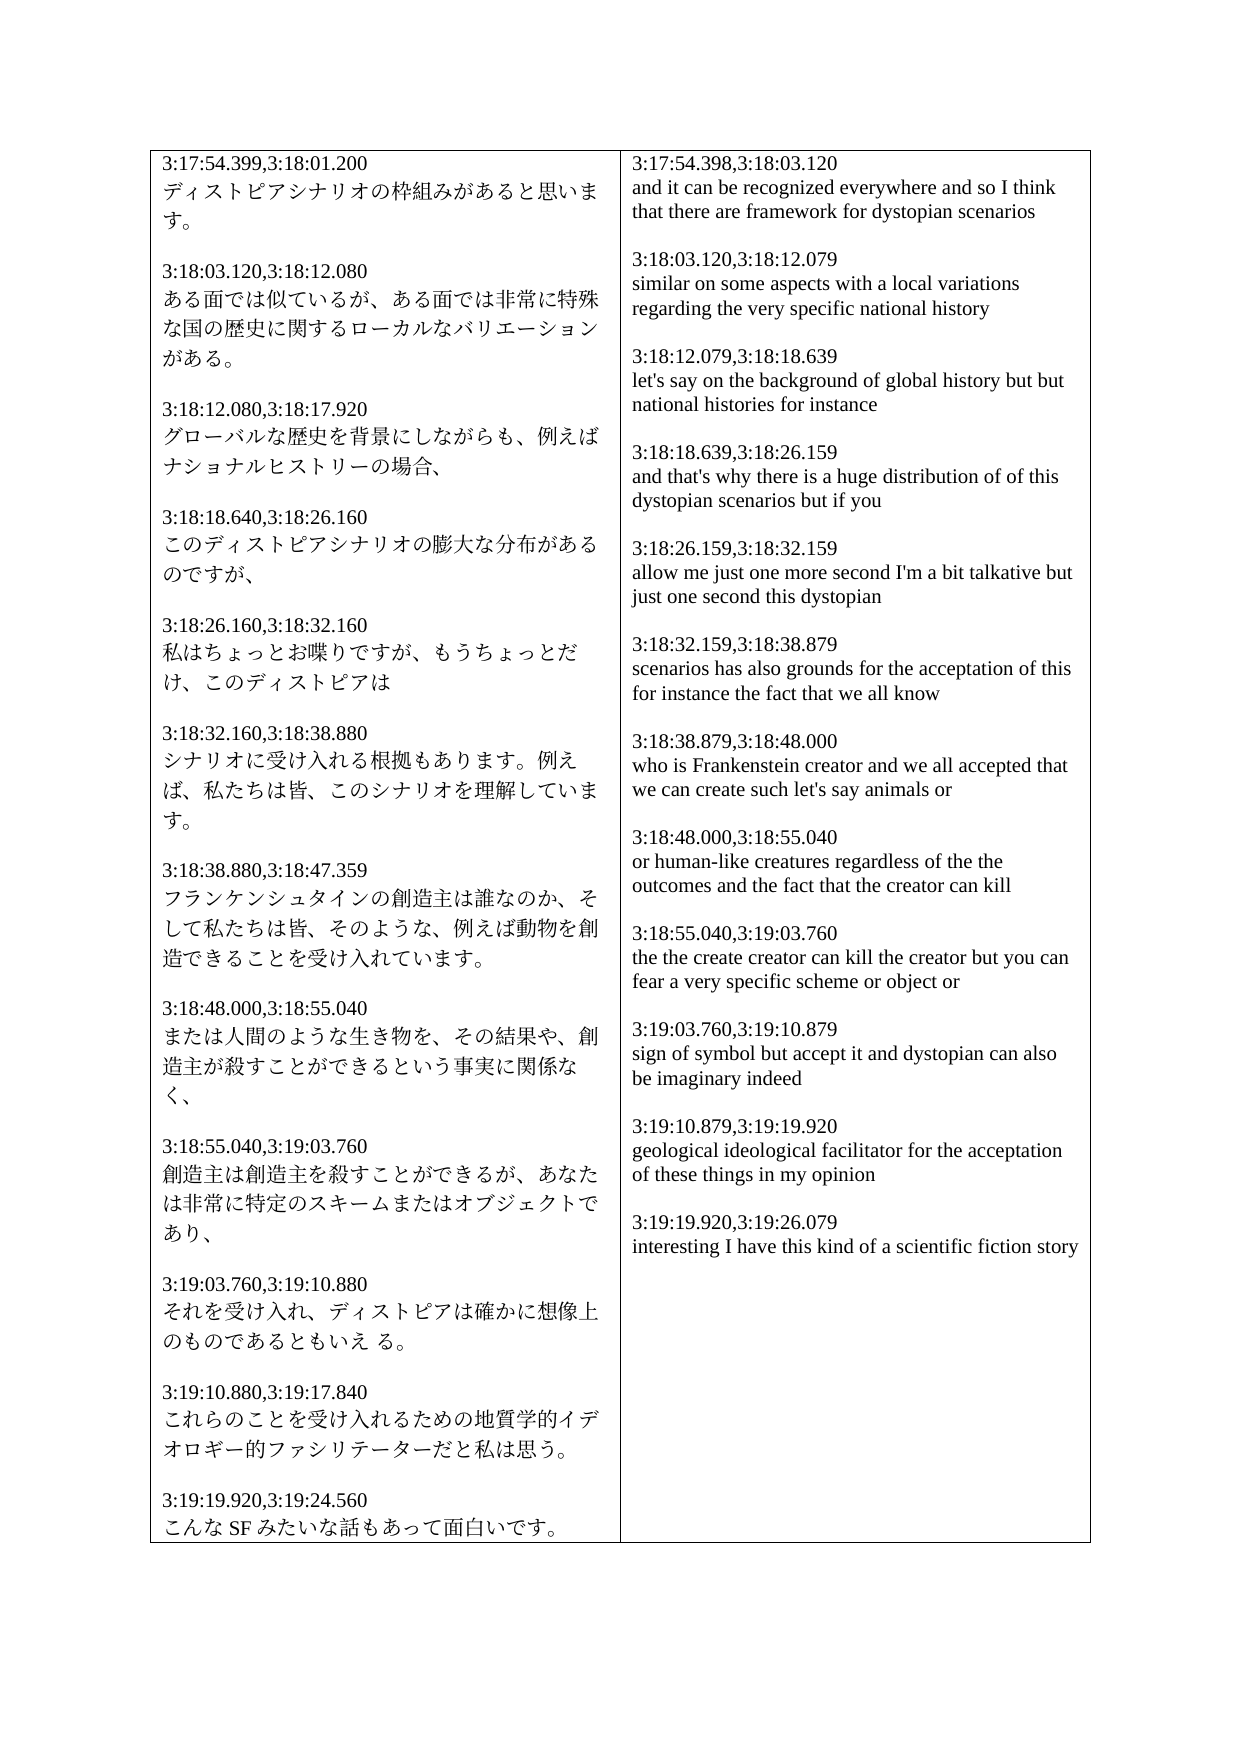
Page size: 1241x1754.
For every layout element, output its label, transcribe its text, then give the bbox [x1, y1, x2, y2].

table_header 3:17:54.398,3:18:03.120 and it can be recognized everywhere and so I think that there are framework for dystopian scenarios 3:18:03.120,3:18:12.079 similar on some aspects with a local variations regarding the very specific national history 3:18:12.079,3:18:18.639 let's say on the background of global history but but national histories for instance 3:18:18.639,3:18:26.159 and that's why there is a huge distribution of of this dystopian scenarios but if you 3:18:26.159,3:18:32.159 allow me just one more second I'm a bit talkative but just one second this dystopian 3:18:32.159,3:18:38.879 scenarios has also grounds for the acceptation of this for instance the fact that we all know 3:18:38.879,3:18:48.000 who is Frankenstein creator and we all accepted that we can create such let's say animals or 3:18:48.000,3:18:55.040 or human-like creatures regardless of the the outcomes and the fact that the creator can kill 3:18:55.040,3:19:03.760 the the create creator can kill the creator but you can fear a very specific scheme or object or 3:19:03.760,3:19:10.879 sign of symbol but accept it and dystopian can also be imaginary indeed 3:19:10.879,3:19:19.920 geological ideological facilitator for the acceptation of these things in my opinion 3:19:19.920,3:19:26.079 interesting I have this kind of a scientific fiction story [621, 151, 1090, 1542]
table_header 3:17:54.399,3:18:01.200 ディストピアシナリオの枠組みがあると思います。 3:18:03.120,3:18:12.080 ある面では似ているが、ある面では非常に特殊な国の歴史に関するローカルなバリエーションがある。 3:18:12.080,3:18:17.920 グローバルな歴史を背景にしながらも、例えばナショナルヒストリーの場合、 3:18:18.640,3:18:26.160 このディストピアシナリオの膨大な分布があるのですが、 3:18:26.160,3:18:32.160 私はちょっとお喋りですが、もうちょっとだけ、このディストピアは 3:18:32.160,3:18:38.880 シナリオに受け入れる根拠もあります。例えば、私たちは皆、このシナリオを理解しています。 3:18:38.880,3:18:47.359 フランケンシュタインの創造主は誰なのか、そして私たちは皆、そのような、例えば動物を創造できることを受け入れています。 3:18:48.000,3:18:55.040 または人間のような生き物を、その結果や、創造主が殺すことができるという事実に関係なく、 3:18:55.040,3:19:03.760 創造主は創造主を殺すことができるが、あなたは非常に特定のスキームまたはオブジェクトであり、 3:19:03.760,3:19:10.880 それを受け入れ、ディストピアは確かに想像上のものであるともいえ る。 3:19:10.880,3:19:17.840 これらのことを受け入れるための地質学的イデオロギー的ファシリテーターだと私は思う。 3:19:19.920,3:19:24.560 こんなSFみたいな話もあって面白いです。 [151, 151, 620, 1542]
